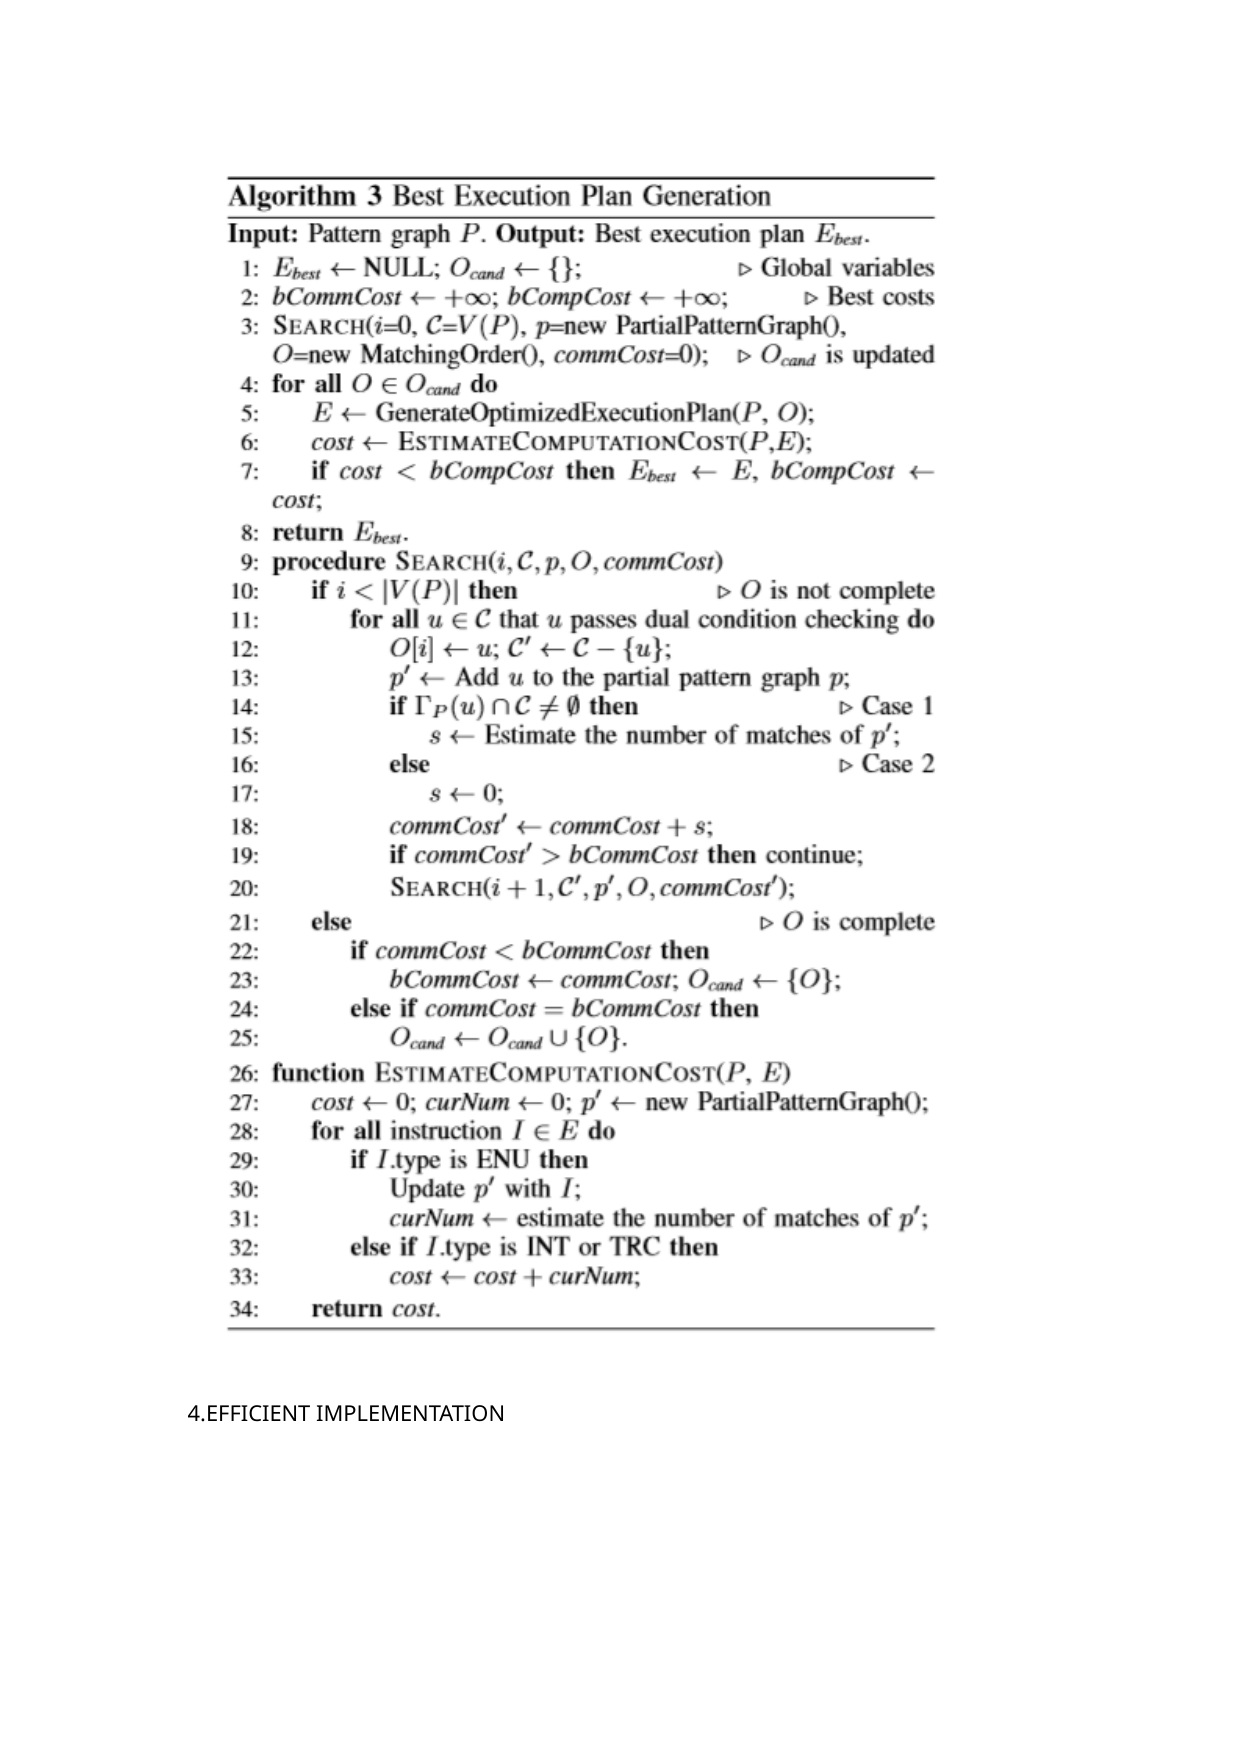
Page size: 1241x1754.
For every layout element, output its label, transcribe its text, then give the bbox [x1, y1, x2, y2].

picture [225, 162, 996, 1334]
text 4.EFFICIENT IMPLEMENTATION [187, 1397, 1053, 1429]
